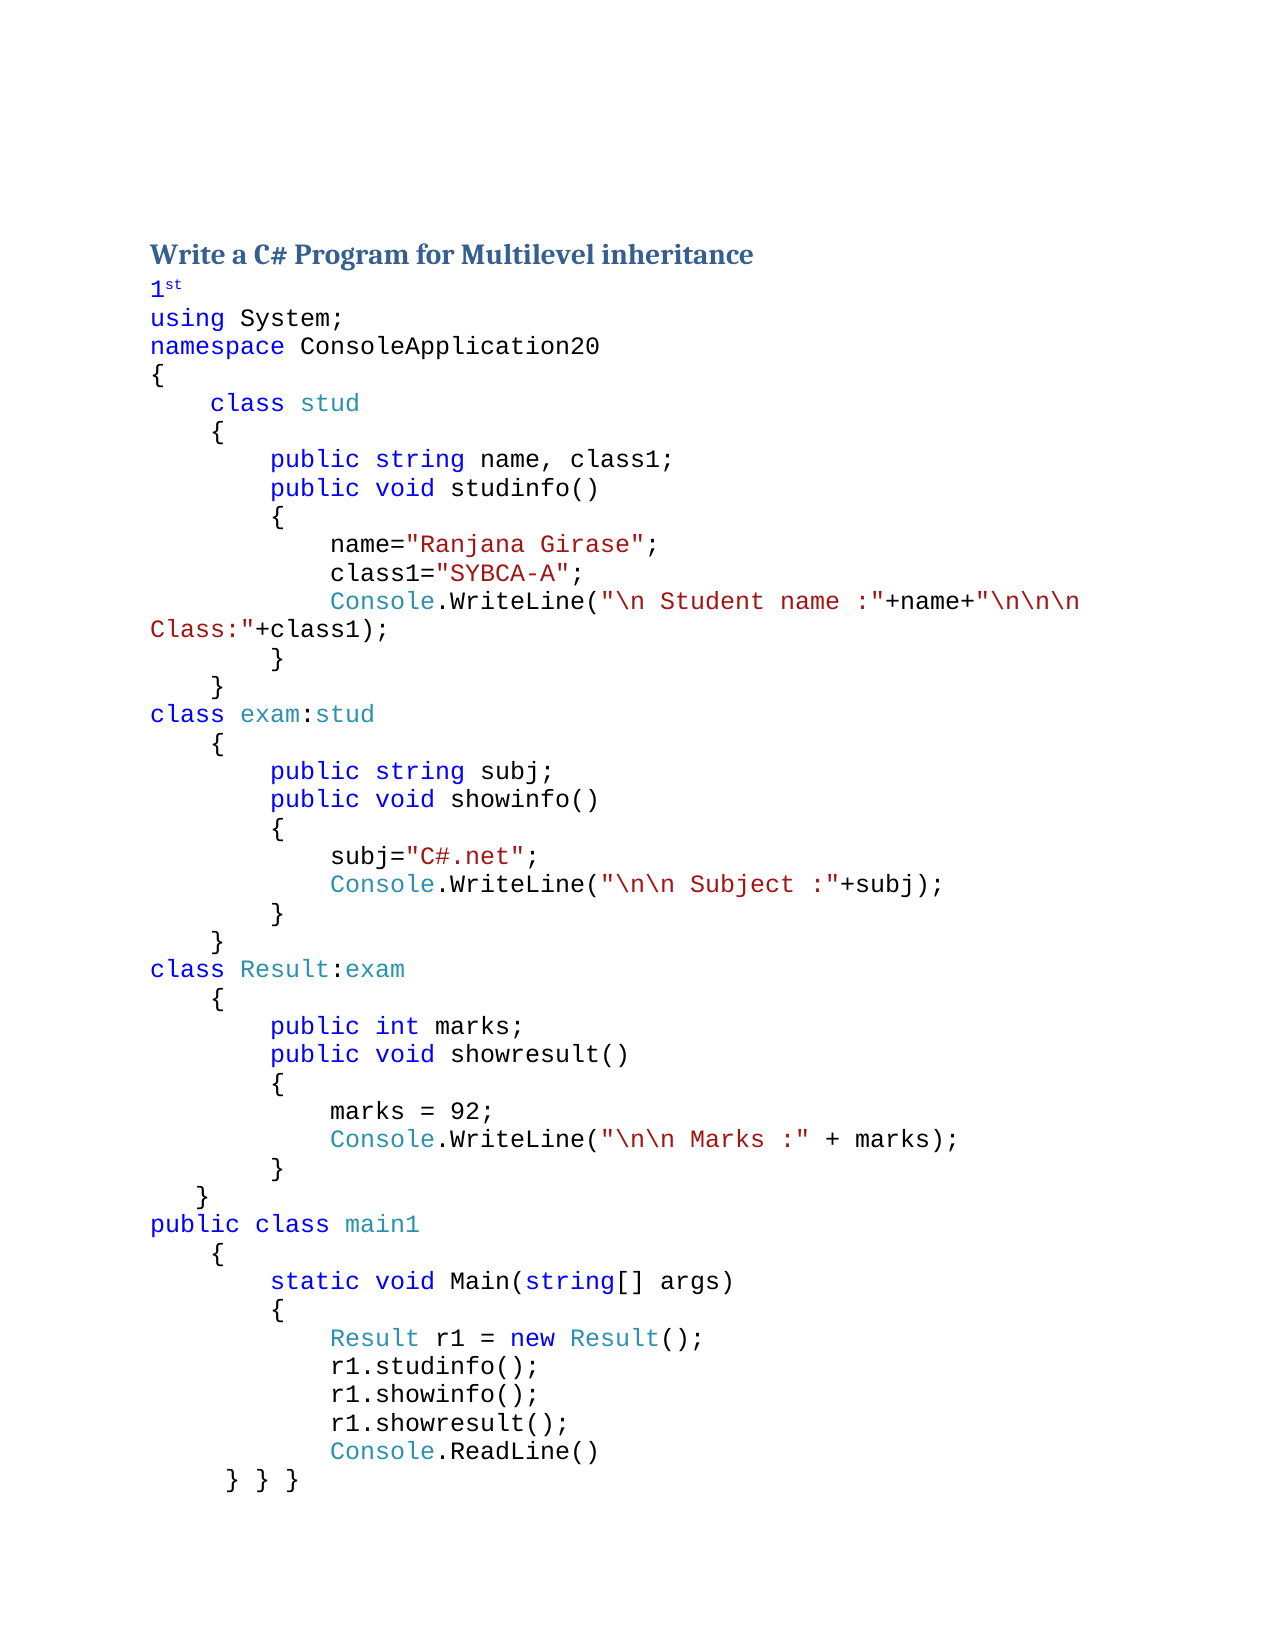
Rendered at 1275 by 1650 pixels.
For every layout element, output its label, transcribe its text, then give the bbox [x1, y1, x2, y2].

text public class main1 [150, 1212, 1125, 1240]
text Result r1 = new Result(); [150, 1325, 1125, 1354]
text using System; [150, 305, 1125, 334]
text r1.showresult(); [150, 1410, 1125, 1439]
text } [150, 1184, 1125, 1212]
text Console.WriteLine("\n\n Subject :"+subj); [150, 872, 1125, 900]
text r1.showinfo(); [150, 1382, 1125, 1410]
text public void showresult() [150, 1042, 1125, 1070]
text class Result:exam [150, 957, 1125, 985]
text { [150, 1240, 1125, 1269]
text namespace ConsoleApplication20 [150, 334, 1125, 362]
text static void Main(string[] args) [150, 1269, 1125, 1297]
text { [150, 362, 1125, 390]
text class1="SYBCA-A"; [150, 560, 1125, 589]
text Console.WriteLine("\n\n Marks :" + marks); [150, 1127, 1125, 1155]
text } [150, 929, 1125, 957]
text class exam:stud [150, 702, 1125, 730]
text } [150, 674, 1125, 702]
text { [150, 419, 1125, 447]
text class stud [150, 390, 1125, 419]
text } [150, 645, 1125, 674]
text } } } [150, 1467, 1125, 1495]
text public void studinfo() [150, 475, 1125, 504]
text Console.ReadLine() [150, 1439, 1125, 1467]
text name="Ranjana Girase"; [150, 532, 1125, 560]
text { [150, 504, 1125, 532]
text } [150, 900, 1125, 929]
text Console.WriteLine("\n Student name :"+name+"\n\n\n Class:"+class1); [150, 589, 1125, 645]
text marks = 92; [150, 1099, 1125, 1127]
text public void showinfo() [150, 787, 1125, 815]
text } [150, 1155, 1125, 1184]
subtitle Write a C# Program for Multilevel inheritance [150, 238, 1125, 272]
text public string name, class1; [150, 447, 1125, 475]
text public string subj; [150, 759, 1125, 787]
text subj="C#.net"; [150, 844, 1125, 872]
text { [150, 985, 1125, 1014]
text { [150, 730, 1125, 759]
text r1.studinfo(); [150, 1354, 1125, 1382]
text { [150, 1070, 1125, 1099]
text public int marks; [150, 1014, 1125, 1042]
text 1st [150, 277, 1125, 305]
text { [150, 815, 1125, 844]
text { [150, 1297, 1125, 1325]
